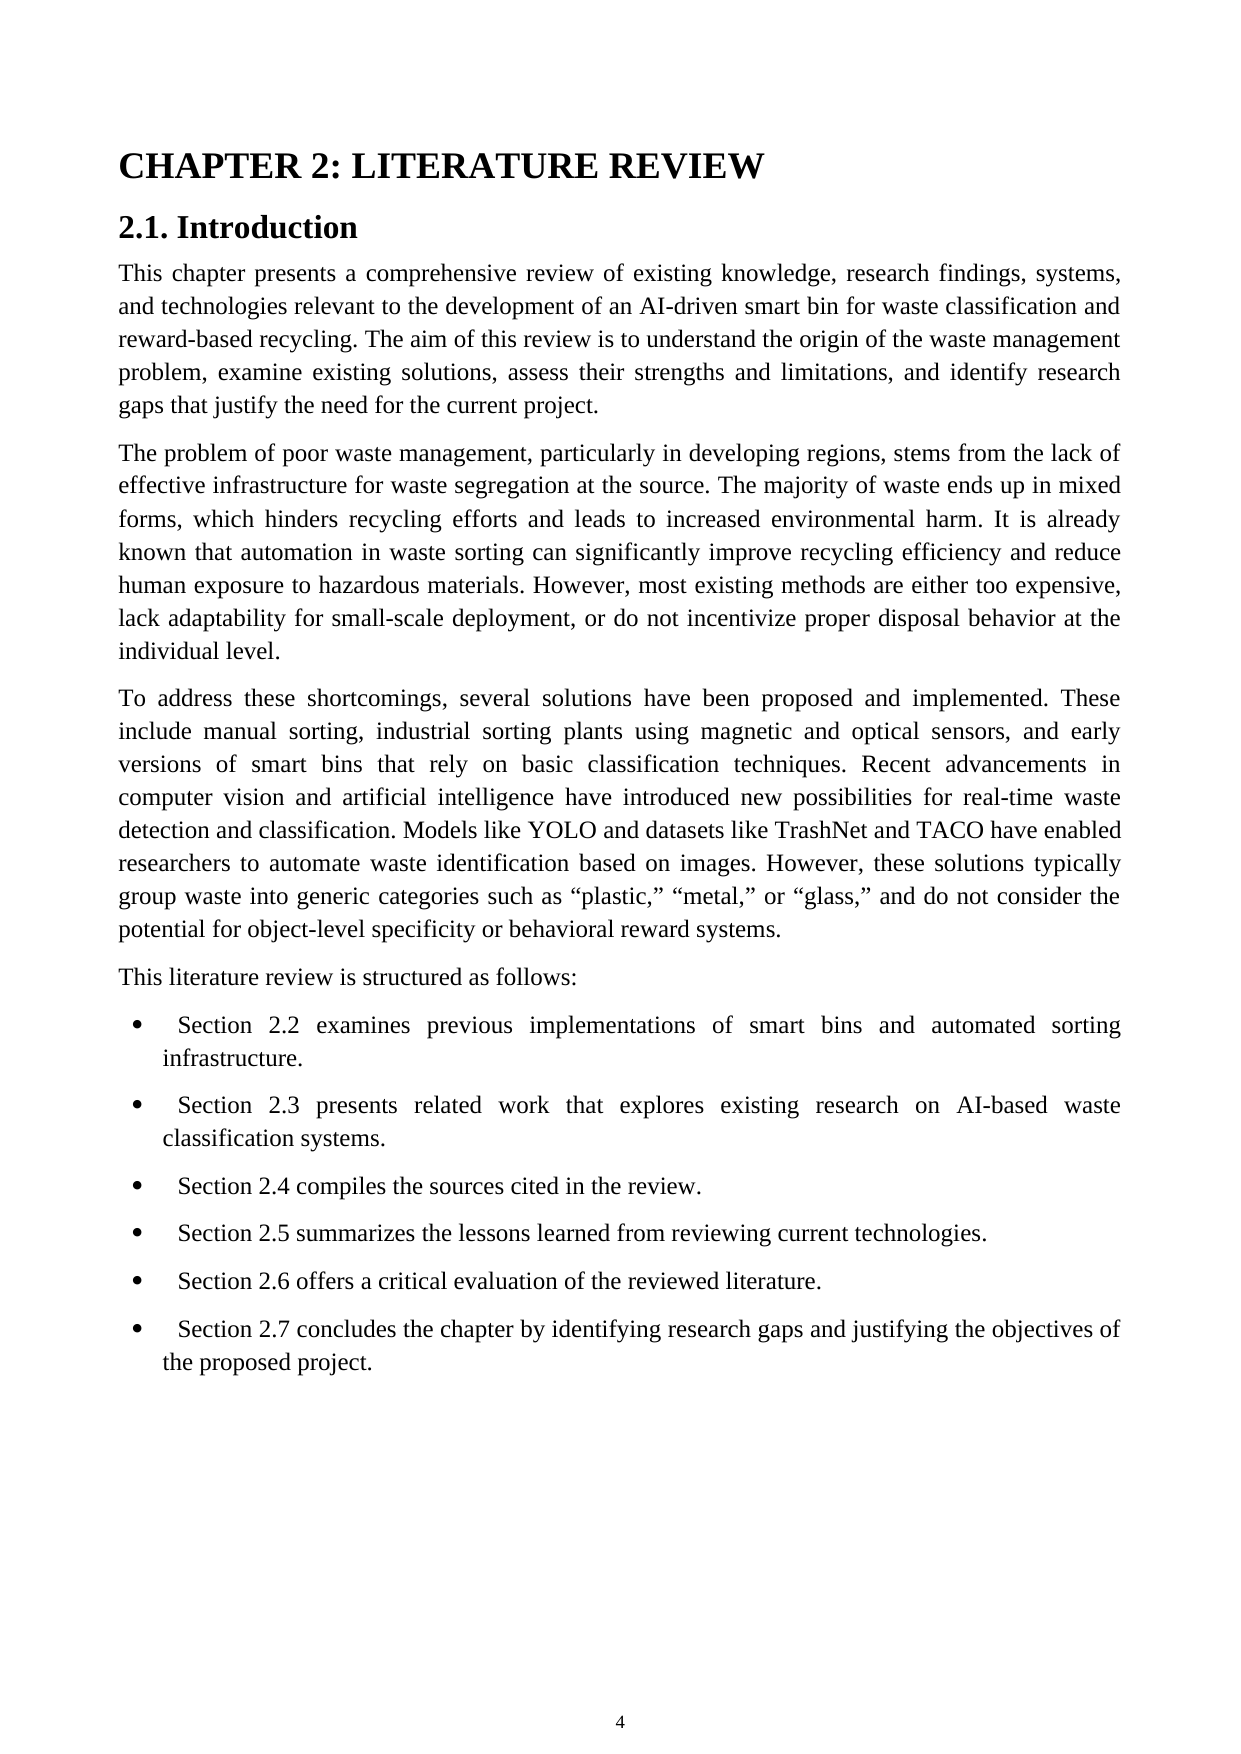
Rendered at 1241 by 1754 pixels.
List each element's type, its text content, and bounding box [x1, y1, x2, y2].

text The problem of poor waste management, particularly in developing regions, stems from the lack of effective infrastructure for waste segregation at the source. The majority of waste ends up in mixed forms, which hinders recycling efforts and leads to increased environmental harm. It is already known that automation in waste sorting can significantly improve recycling efficiency and reduce human exposure to hazardous materials. However, most existing methods are either too expensive, lack adaptability for small-scale deployment, or do not incentivize proper disposal behavior at the individual level. [118, 438, 1122, 664]
subtitle Chapter 2: Literature Review [118, 143, 1122, 186]
subtitle 2.1. Introduction [118, 207, 1122, 245]
list Section 2.3 presents related work that explores existing research on AI-based waste classification systems. [133, 1090, 1122, 1152]
list Section 2.7 concludes the chapter by identifying research gaps and justifying the objectives of the proposed project. [133, 1314, 1122, 1376]
text This literature review is structured as follows: [118, 962, 1122, 991]
list Section 2.4 compiles the sources cited in the review. [133, 1171, 1122, 1200]
list Section 2.5 summarizes the lessons learned from reviewing current technologies. [133, 1218, 1122, 1247]
text This chapter presents a comprehensive review of existing knowledge, research findings, systems, and technologies relevant to the development of an AI-driven smart bin for waste classification and reward-based recycling. The aim of this review is to understand the origin of the waste management problem, examine existing solutions, assess their strengths and limitations, and identify research gaps that justify the need for the current project. [118, 258, 1122, 419]
list Section 2.6 offers a critical evaluation of the reviewed literature. [133, 1266, 1122, 1295]
list Section 2.2 examines previous implementations of smart bins and automated sorting infrastructure. [133, 1010, 1122, 1071]
text To address these shortcomings, several solutions have been proposed and implemented. These include manual sorting, industrial sorting plants using magnetic and optical sensors, and early versions of smart bins that rely on basic classification techniques. Recent advancements in computer vision and artificial intelligence have introduced new possibilities for real-time waste detection and classification. Models like YOLO and datasets like TrashNet and TACO have enabled researchers to automate waste identification based on images. However, these solutions typically group waste into generic categories such as “plastic,” “metal,” or “glass,” and do not consider the potential for object-level specificity or behavioral reward systems. [118, 683, 1122, 943]
